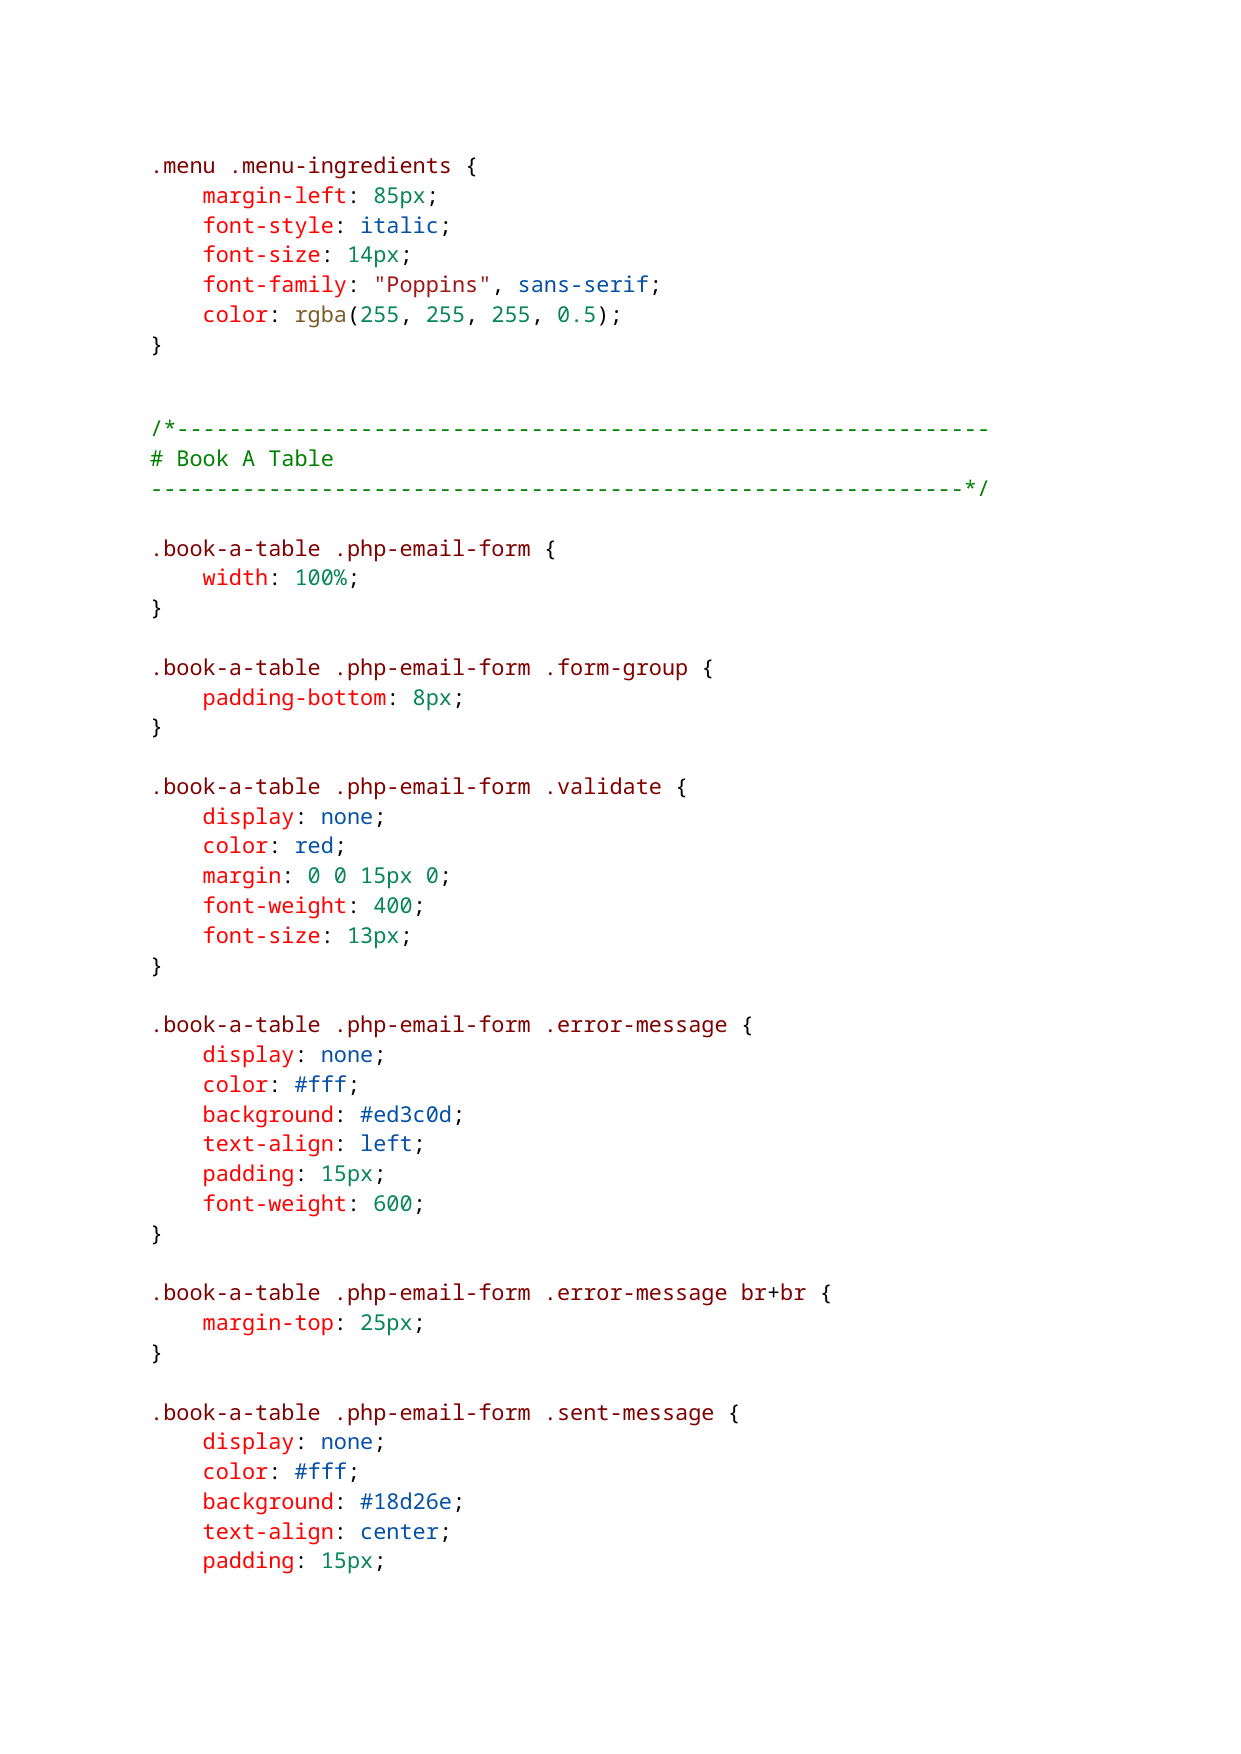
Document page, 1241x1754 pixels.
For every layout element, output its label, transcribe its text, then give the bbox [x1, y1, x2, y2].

text background: #18d26e; [150, 1486, 1090, 1516]
text font-weight: 400; [150, 890, 1090, 920]
text .book-a-table .php-email-form .validate { [150, 771, 1090, 801]
text .book-a-table .php-email-form .form-group { [150, 652, 1090, 681]
text } [150, 949, 1090, 979]
text } [150, 329, 1090, 358]
text display: none; [150, 801, 1090, 830]
text .book-a-table .php-email-form .error-message br+br { [150, 1277, 1090, 1307]
text display: none; [150, 1426, 1090, 1456]
text text-align: center; [150, 1516, 1090, 1545]
text font-weight: 600; [150, 1188, 1090, 1218]
text width: 100%; [150, 562, 1090, 592]
text } [150, 711, 1090, 741]
text font-size: 14px; [150, 239, 1090, 269]
text color: #fff; [150, 1069, 1090, 1098]
text color: rgba(255, 255, 255, 0.5); [150, 299, 1090, 329]
text padding: 15px; [150, 1158, 1090, 1188]
text font-style: italic; [150, 209, 1090, 239]
text color: red; [150, 830, 1090, 860]
text /*-------------------------------------------------------------- [150, 413, 1090, 443]
text padding: 15px; [150, 1545, 1090, 1575]
text .book-a-table .php-email-form .error-message { [150, 1009, 1090, 1039]
text margin-left: 85px; [150, 180, 1090, 209]
text margin-top: 25px; [150, 1307, 1090, 1337]
text text-align: left; [150, 1128, 1090, 1158]
text } [150, 1337, 1090, 1367]
text margin: 0 0 15px 0; [150, 860, 1090, 890]
text .menu .menu-ingredients { [150, 150, 1090, 180]
text background: #ed3c0d; [150, 1098, 1090, 1128]
text } [150, 592, 1090, 622]
text # Book A Table [150, 443, 1090, 473]
text .book-a-table .php-email-form { [150, 532, 1090, 562]
text padding-bottom: 8px; [150, 681, 1090, 711]
text font-family: "Poppins", sans-serif; [150, 269, 1090, 299]
text } [150, 1218, 1090, 1247]
text .book-a-table .php-email-form .sent-message { [150, 1396, 1090, 1426]
text --------------------------------------------------------------*/ [150, 473, 1090, 503]
text color: #fff; [150, 1456, 1090, 1486]
text display: none; [150, 1039, 1090, 1069]
text font-size: 13px; [150, 920, 1090, 949]
